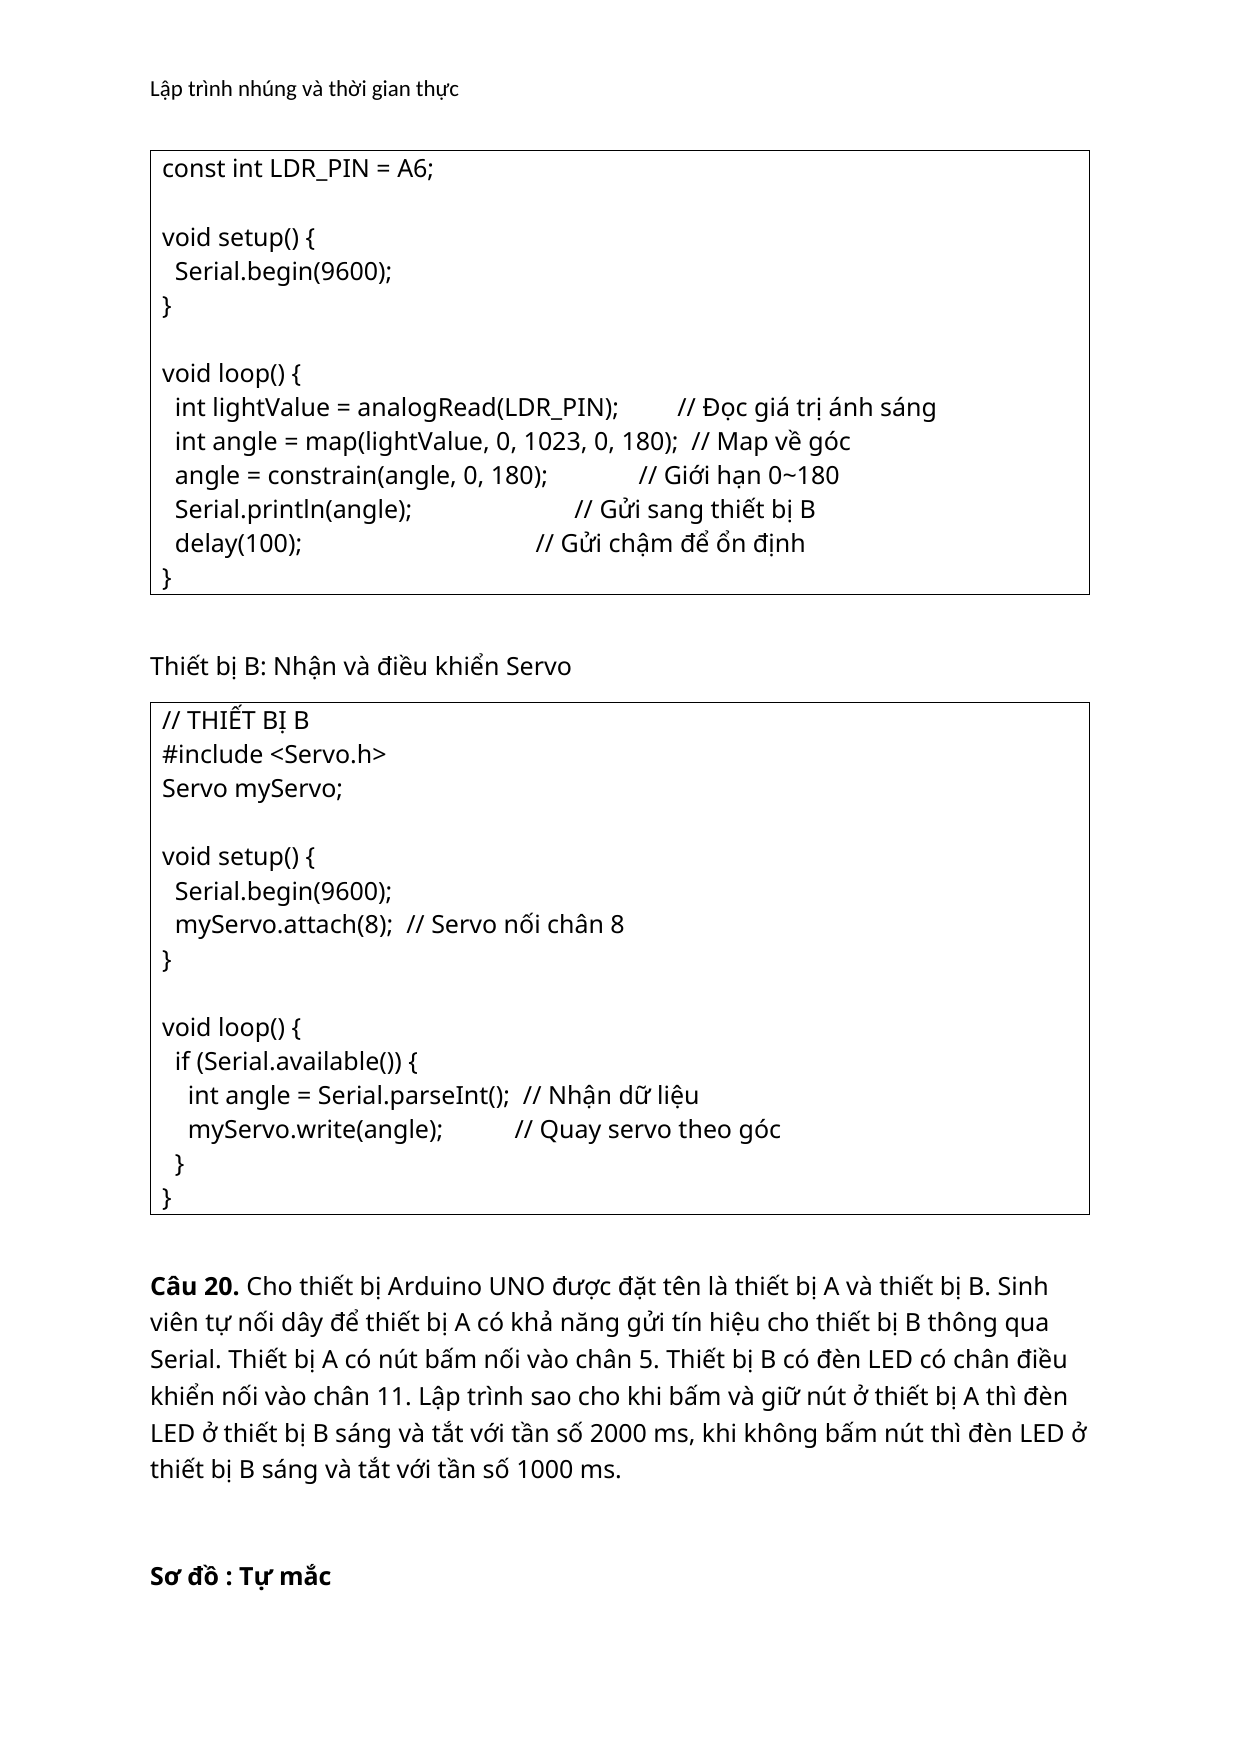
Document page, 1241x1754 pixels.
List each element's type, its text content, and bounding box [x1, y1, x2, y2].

text Thiết bị B: Nhận và điều khiển Servo [150, 648, 1090, 682]
text Câu 20. Cho thiết bị Arduino UNO được đặt tên là thiết bị A và thiết bị B. Sinh viên tự nối dây để thiết bị A có khả năng gửi tín hiệu cho thiết bị B thông qua Serial. Thiết bị A có nút bấm nối vào chân 5. Thiết bị B có đèn LED có chân điều khiển nối vào chân 11. Lập trình sao cho khi bấm và giữ nút ở thiết bị A thì đèn LED ở thiết bị B sáng và tắt với tần số 2000 ms, khi không bấm nút thì đèn LED ở thiết bị B sáng và tắt với tần số 1000 ms. [150, 1268, 1090, 1486]
text Sơ đồ : Tự mắc [150, 1559, 1090, 1593]
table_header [151, 151, 1089, 594]
table_header // THIẾT BỊ B #include <Servo.h> Servo myServo; void setup() { Serial.begin(9600); myServo.attach(8); // Servo nối chân 8 } void loop() { if (Serial.available()) { int angle = Serial.parseInt(); // Nhận dữ liệu myServo.write(angle); // Quay servo theo góc } } [151, 703, 1089, 1214]
